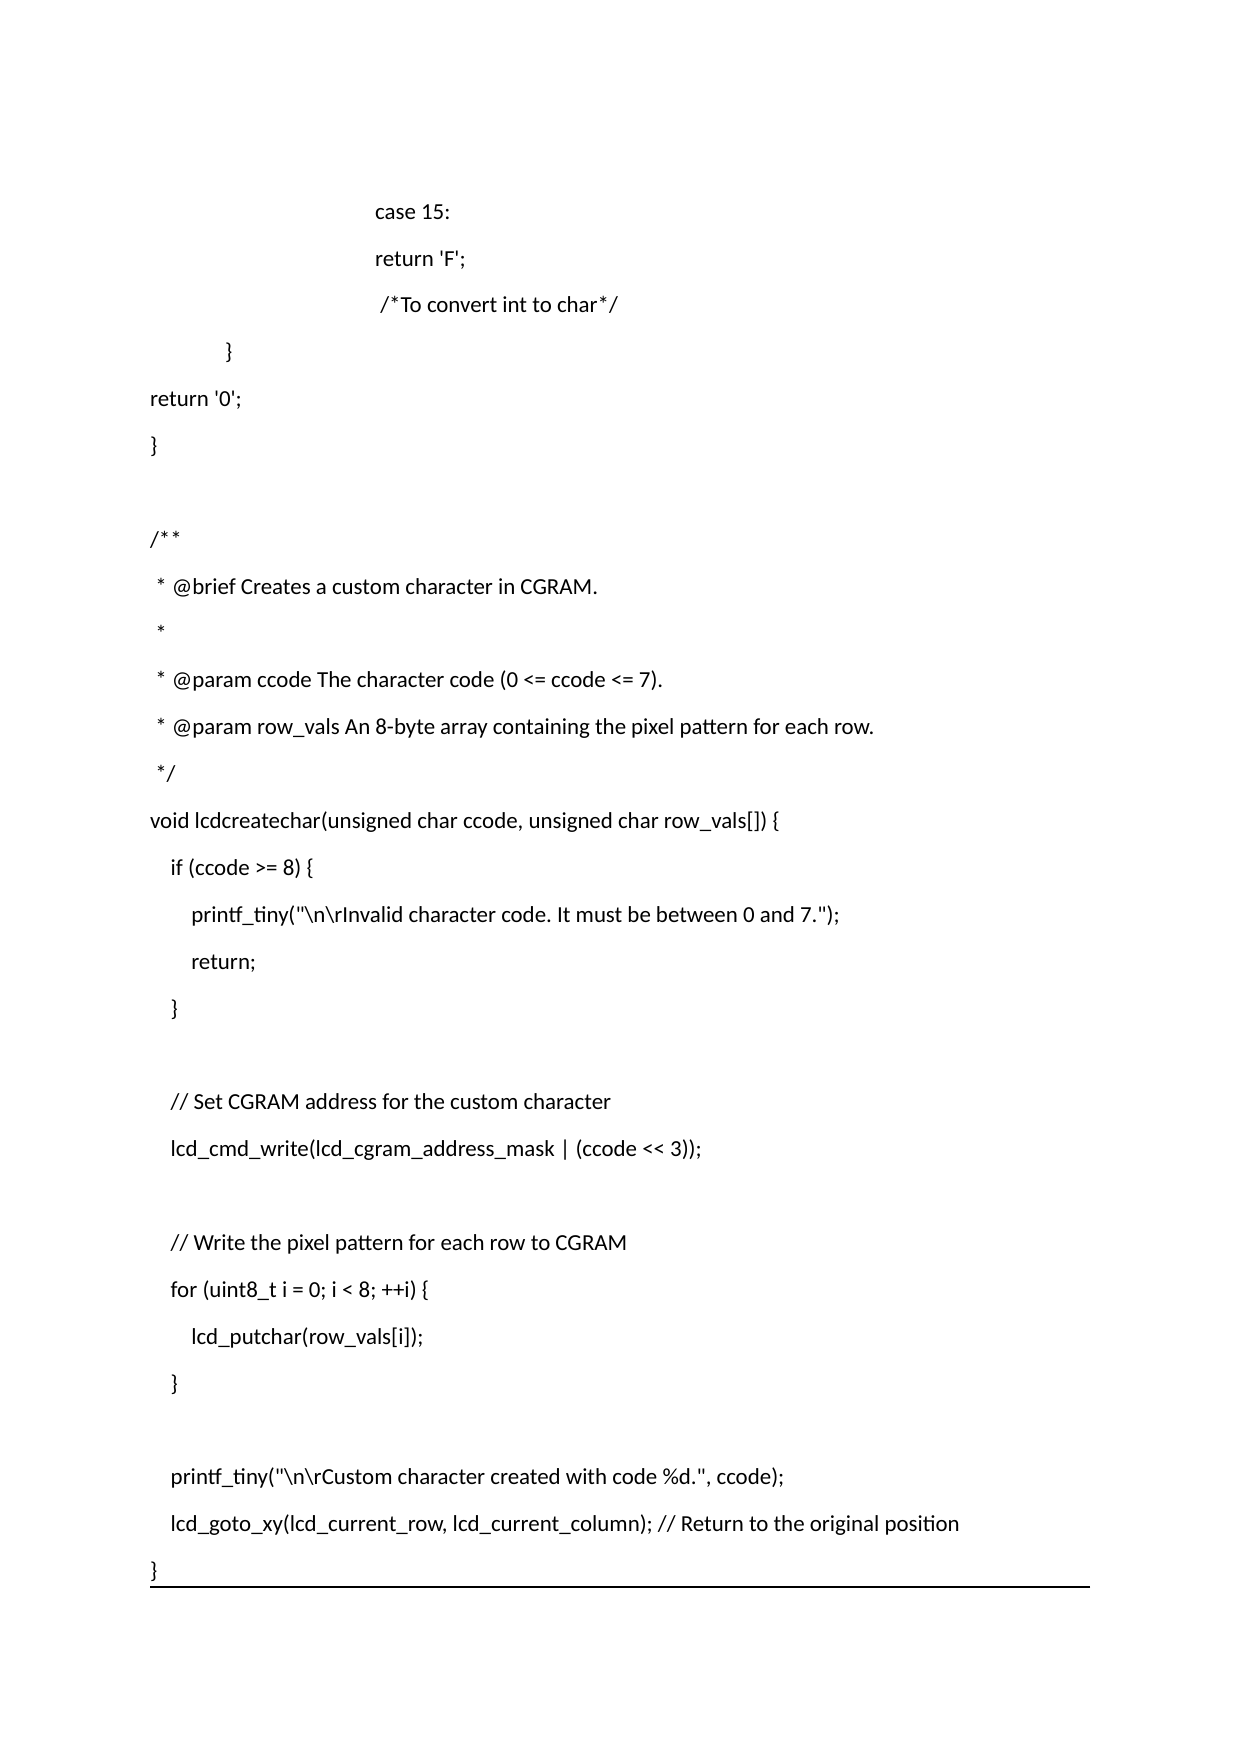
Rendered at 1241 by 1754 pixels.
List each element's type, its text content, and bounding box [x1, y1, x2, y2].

text case 15: [150, 197, 1090, 225]
text for (uint8_t i = 0; i < 8; ++i) { [150, 1275, 1090, 1303]
text lcd_putchar(row_vals[i]); [150, 1322, 1090, 1350]
text lcd_cmd_write(lcd_cgram_address_mask | (ccode << 3)); [150, 1134, 1090, 1162]
text lcd_goto_xy(lcd_current_row, lcd_current_column); // Return to the original position [150, 1509, 1090, 1537]
text return 'F'; [150, 244, 1090, 272]
text printf_tiny("\n\rCustom character created with code %d.", ccode); [150, 1462, 1090, 1491]
text */ [150, 759, 1090, 787]
text } [150, 431, 1090, 459]
text // Set CGRAM address for the custom character [150, 1087, 1090, 1116]
text return '0'; [150, 384, 1090, 412]
text /*To convert int to char*/ [150, 291, 1090, 319]
text } [150, 1369, 1090, 1397]
text printf_tiny("\n\rInvalid character code. It must be between 0 and 7."); [150, 900, 1090, 928]
text void lcdcreatechar(unsigned char ccode, unsigned char row_vals[]) { [150, 806, 1090, 834]
text } [150, 337, 1090, 366]
text // Write the pixel pattern for each row to CGRAM [150, 1228, 1090, 1256]
text * @brief Creates a custom character in CGRAM. [150, 572, 1090, 600]
text } [150, 994, 1090, 1022]
text if (ccode >= 8) { [150, 853, 1090, 881]
text } [150, 1556, 1090, 1586]
text return; [150, 947, 1090, 975]
text * [150, 619, 1090, 647]
text * @param row_vals An 8-byte array containing the pixel pattern for each row. [150, 712, 1090, 741]
text /** [150, 525, 1090, 553]
text * @param ccode The character code (0 <= ccode <= 7). [150, 666, 1090, 694]
